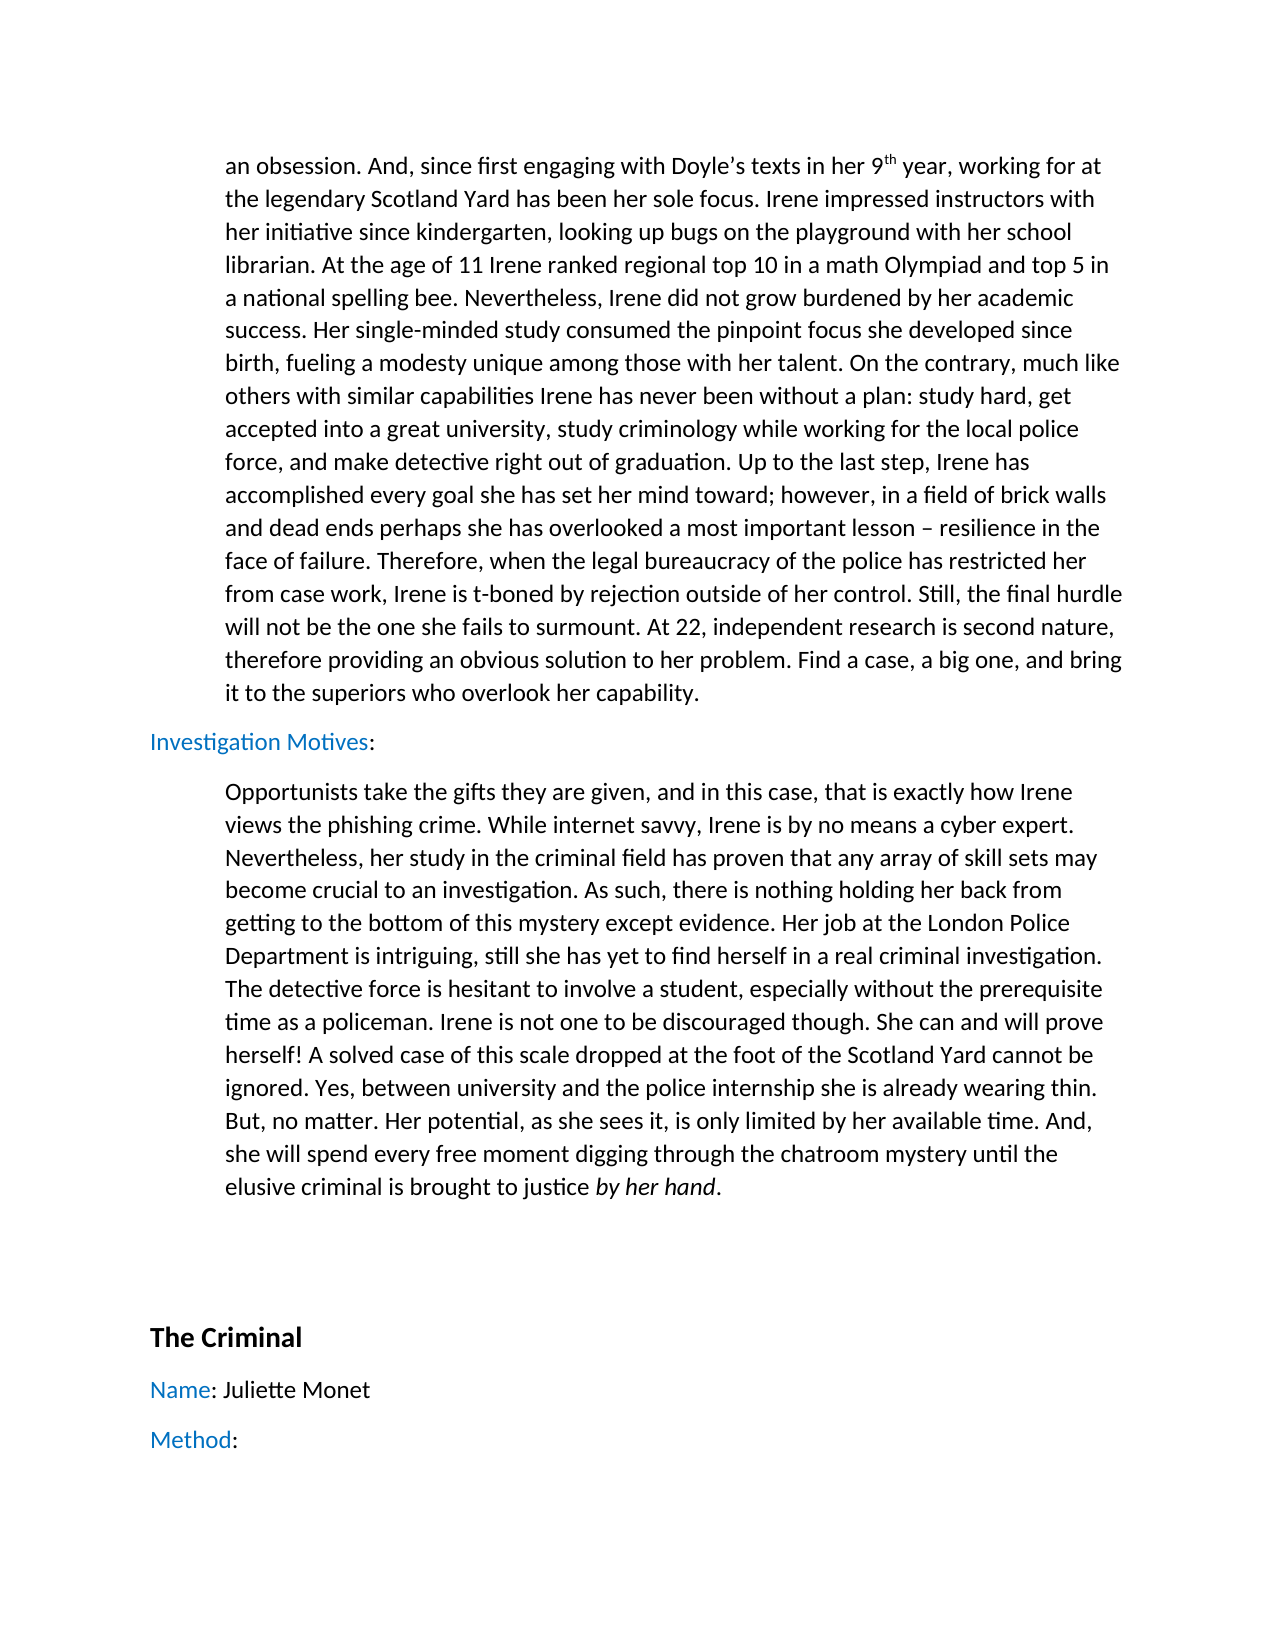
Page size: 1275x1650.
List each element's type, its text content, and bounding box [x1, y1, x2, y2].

text The Criminal [150, 1319, 1125, 1355]
text Opportunists take the gifts they are given, and in this case, that is exactly how Irene views the phishing crime. While internet savvy, Irene is by no means a cyber expert. Nevertheless, her study in the criminal field has proven that any array of skill sets may become crucial to an investigation. As such, there is nothing holding her back from getting to the bottom of this mystery except evidence. Her job at the London Police Department is intriguing, still she has yet to find herself in a real criminal investigation. The detective force is hesitant to involve a student, especially without the prerequisite time as a policeman. Irene is not one to be discouraged though. She can and will prove herself! A solved case of this scale dropped at the foot of the Scotland Yard cannot be ignored. Yes, between university and the police internship she is already wearing thin. But, no matter. Her potential, as she sees it, is only limited by her available time. And, she will spend every free moment digging through the chatroom mystery until the elusive criminal is brought to justice by her hand. [225, 776, 1125, 1201]
text Name: Juliette Monet [150, 1375, 1125, 1405]
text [225, 150, 1125, 707]
text Investigation Motives: [150, 726, 1125, 757]
text Method: [150, 1424, 1125, 1455]
